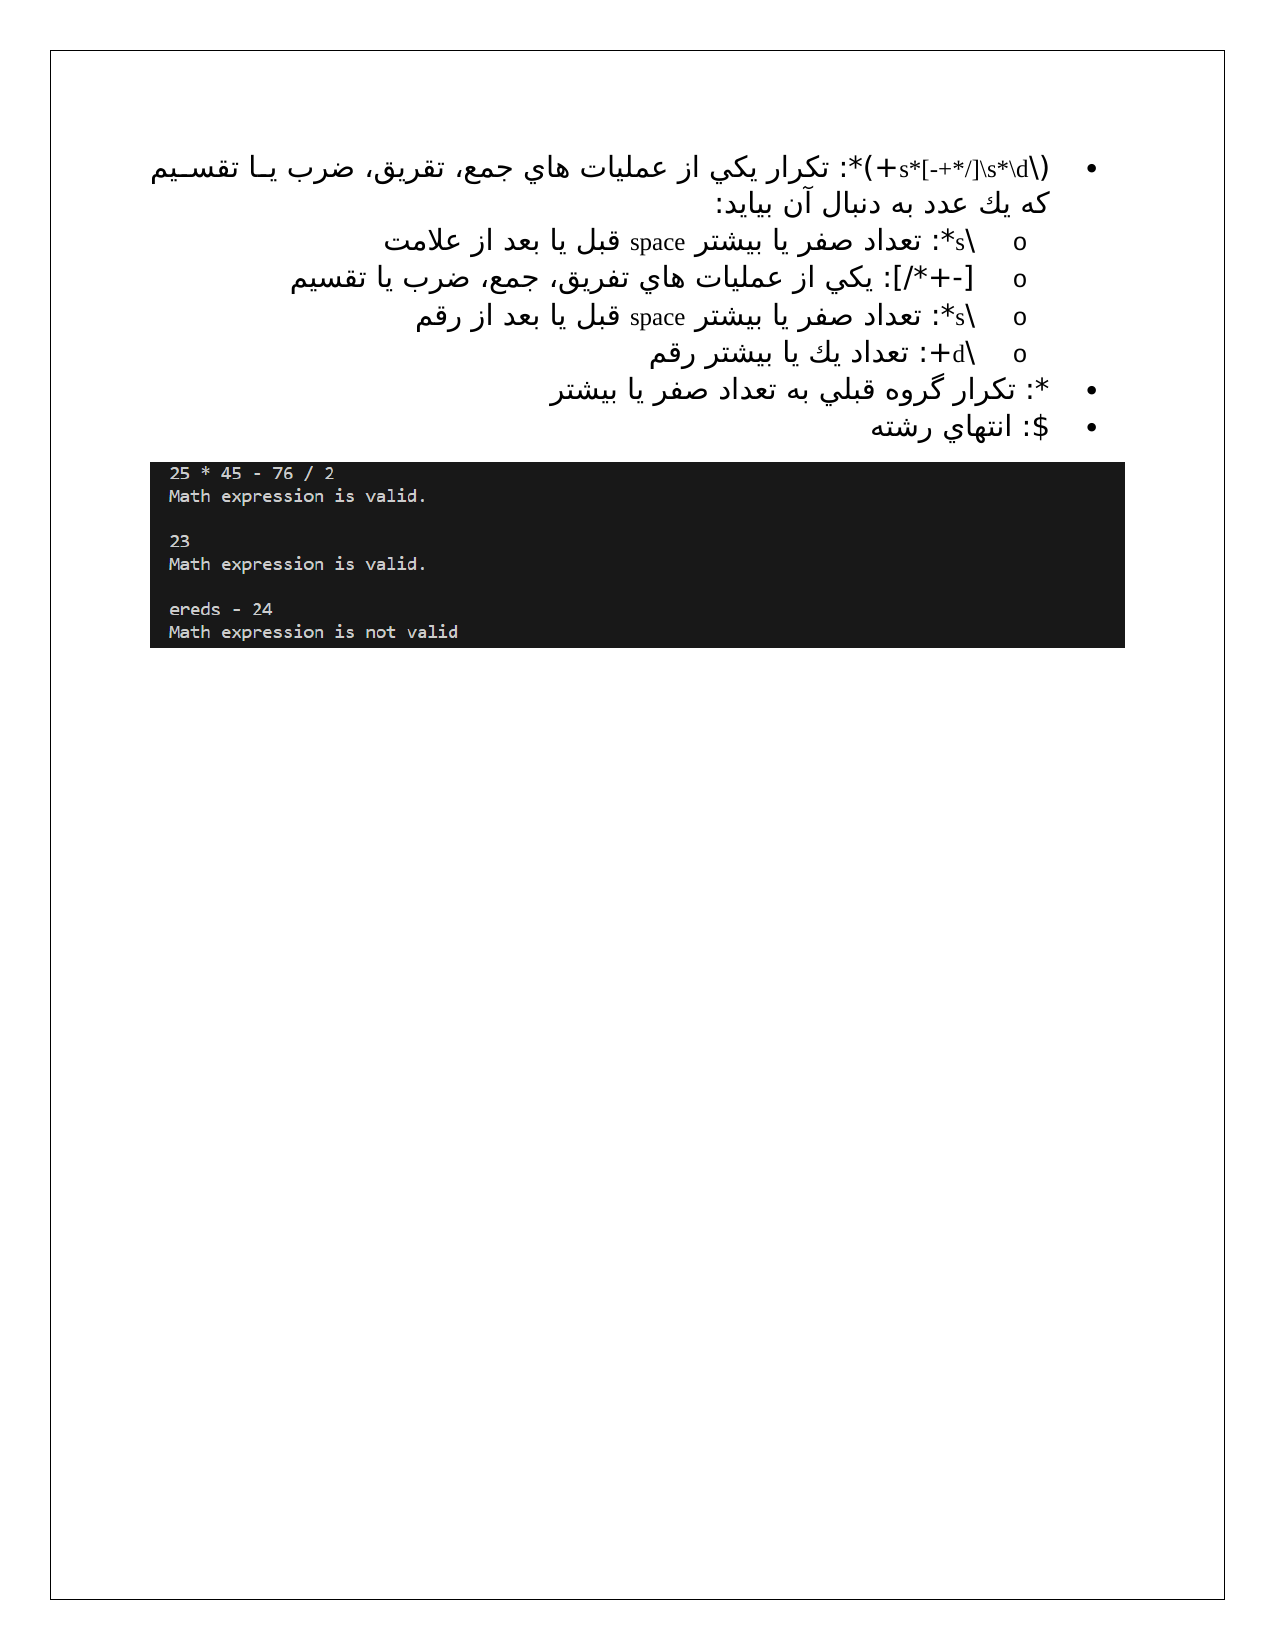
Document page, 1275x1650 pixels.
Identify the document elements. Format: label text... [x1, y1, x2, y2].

list [-+*/]: يكي از عمليات هاي تفريق، جمع، ضرب يا تقسيم [150, 261, 1012, 295]
list \s*: تعداد صفر يا بيشتر space قبل يا بعد از علامت [150, 223, 1012, 258]
list \s*: تعداد صفر يا بيشتر space قبل يا بعد از رقم [150, 298, 1012, 332]
list \d+: تعداد يك يا بيشتر رقم [150, 335, 1012, 370]
list *: تكرار گروه قبلي به تعداد صفر يا بيشتر [150, 372, 1087, 406]
list (\s*[-+*/]\s*\d+)*: تكرار يكي از عمليات هاي جمع، تقريق، ضرب يا تقسيم كه يك عدد به دنبال آن بيايد: [150, 150, 1087, 221]
picture [150, 462, 1125, 648]
list $: انتهاي رشته [150, 409, 1087, 443]
